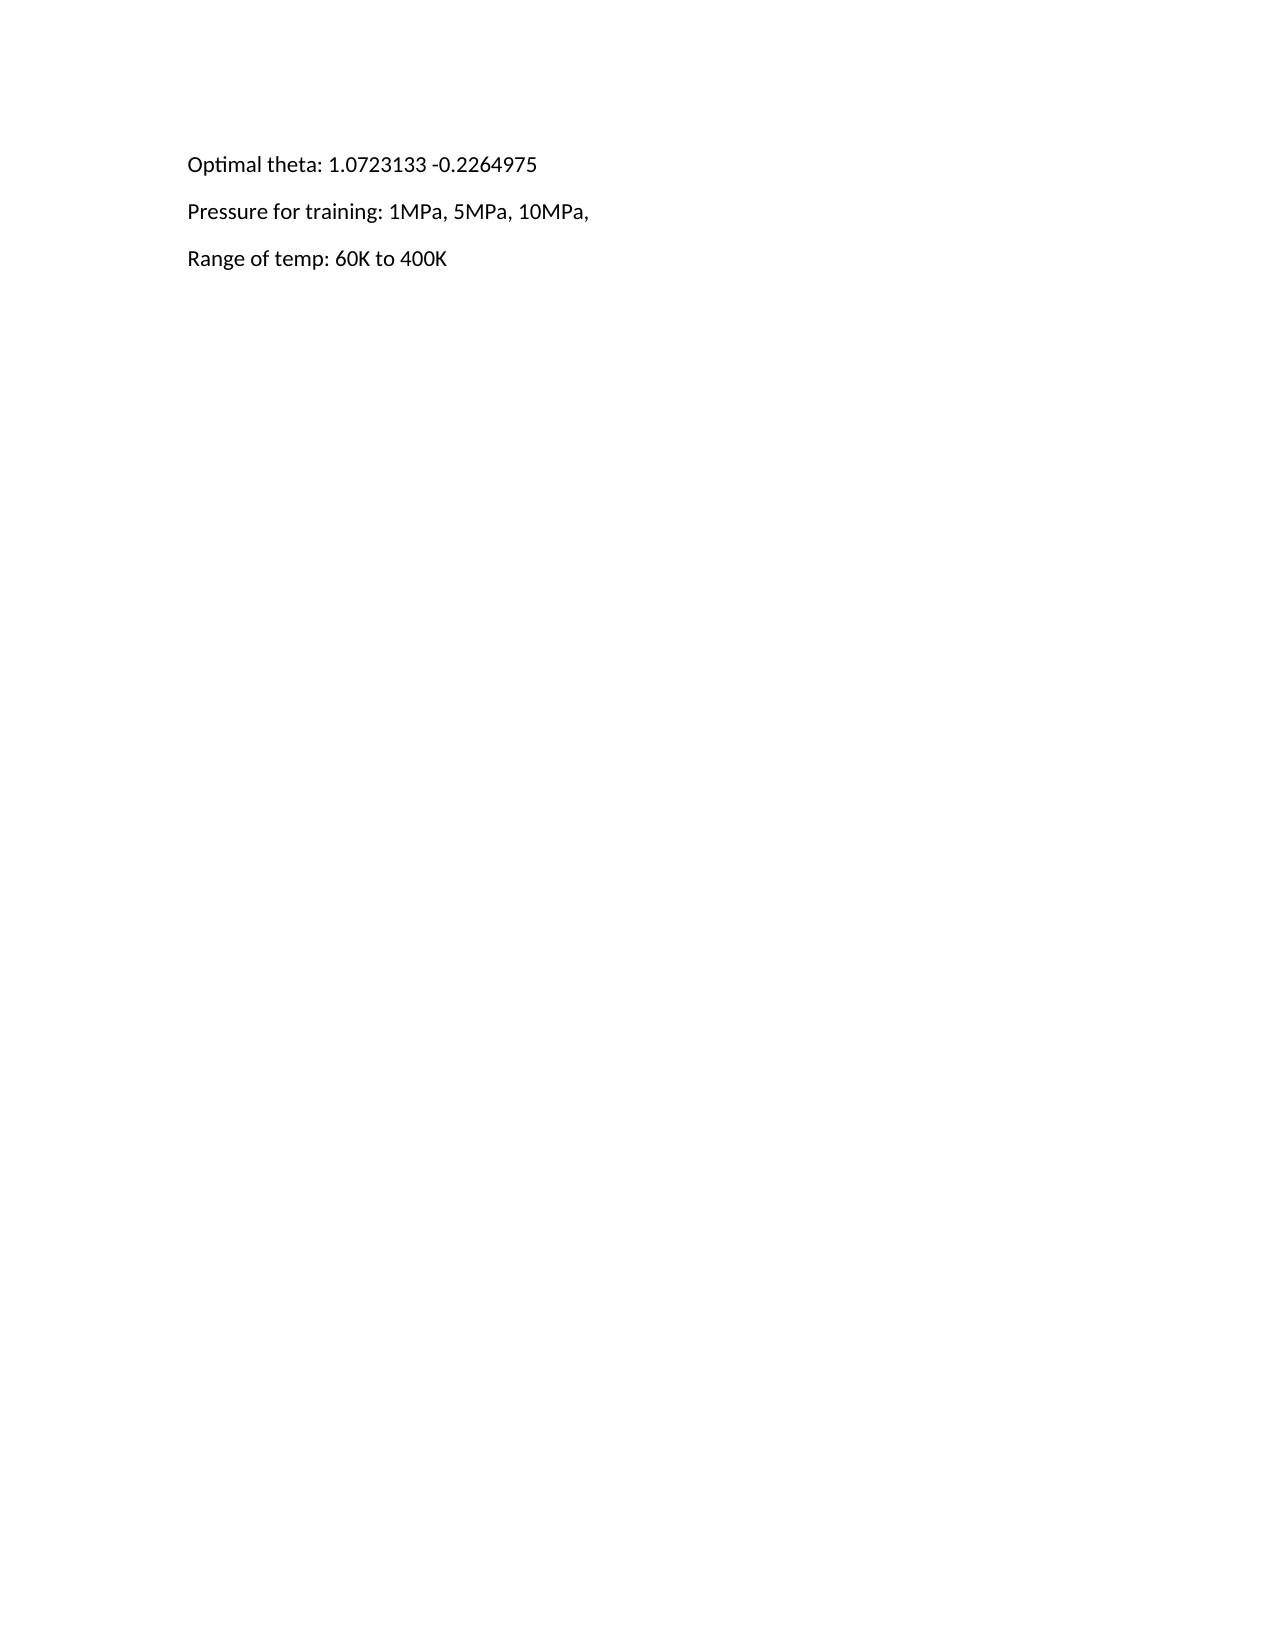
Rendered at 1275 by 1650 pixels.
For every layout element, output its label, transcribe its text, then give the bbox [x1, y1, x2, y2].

text Optimal theta: 1.0723133 -0.2264975 [187, 150, 1087, 178]
text Range of temp: 60K to 400K [187, 244, 1087, 272]
text Pressure for training: 1MPa, 5MPa, 10MPa, [187, 197, 1087, 225]
